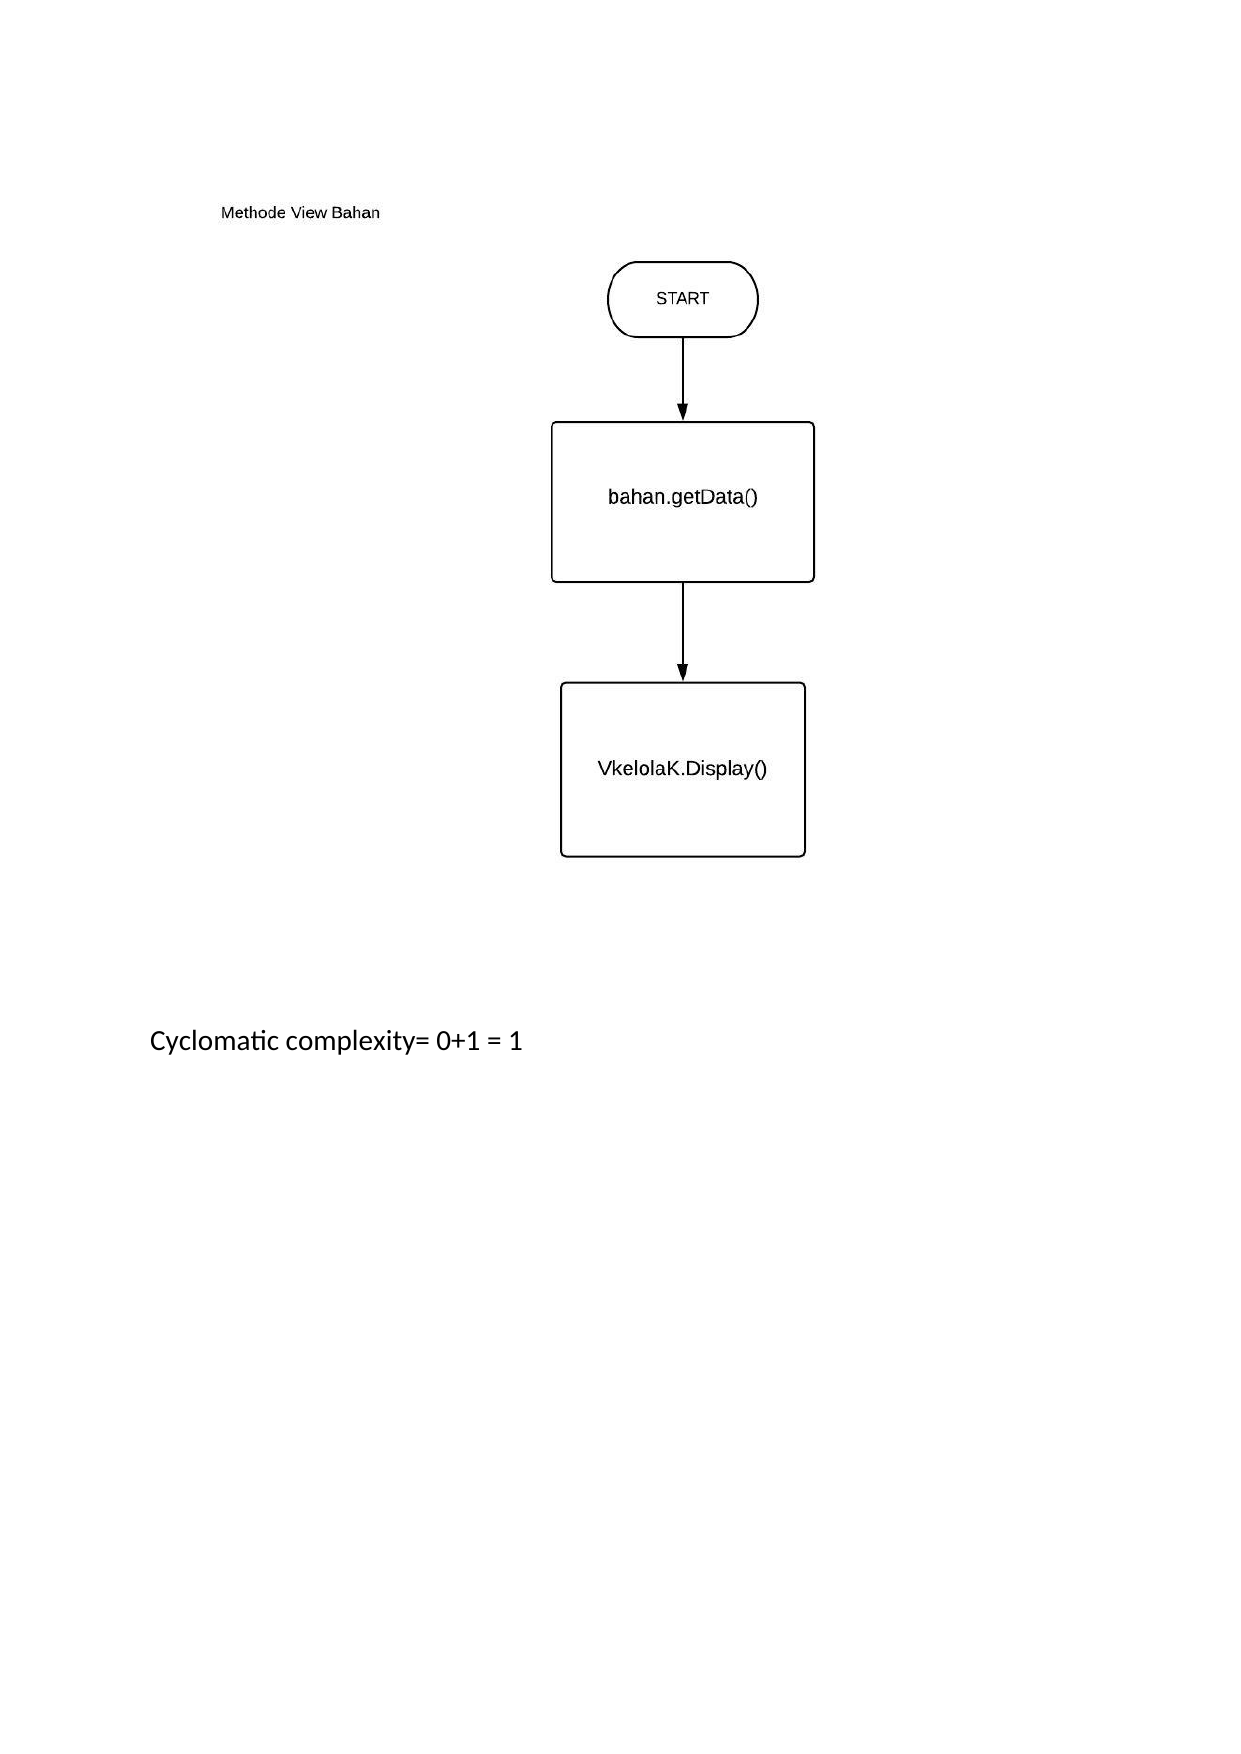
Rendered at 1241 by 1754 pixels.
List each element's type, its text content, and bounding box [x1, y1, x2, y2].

text Cyclomatic complexity= 0+1 = 1 [150, 1022, 1090, 1058]
picture [150, 150, 851, 894]
